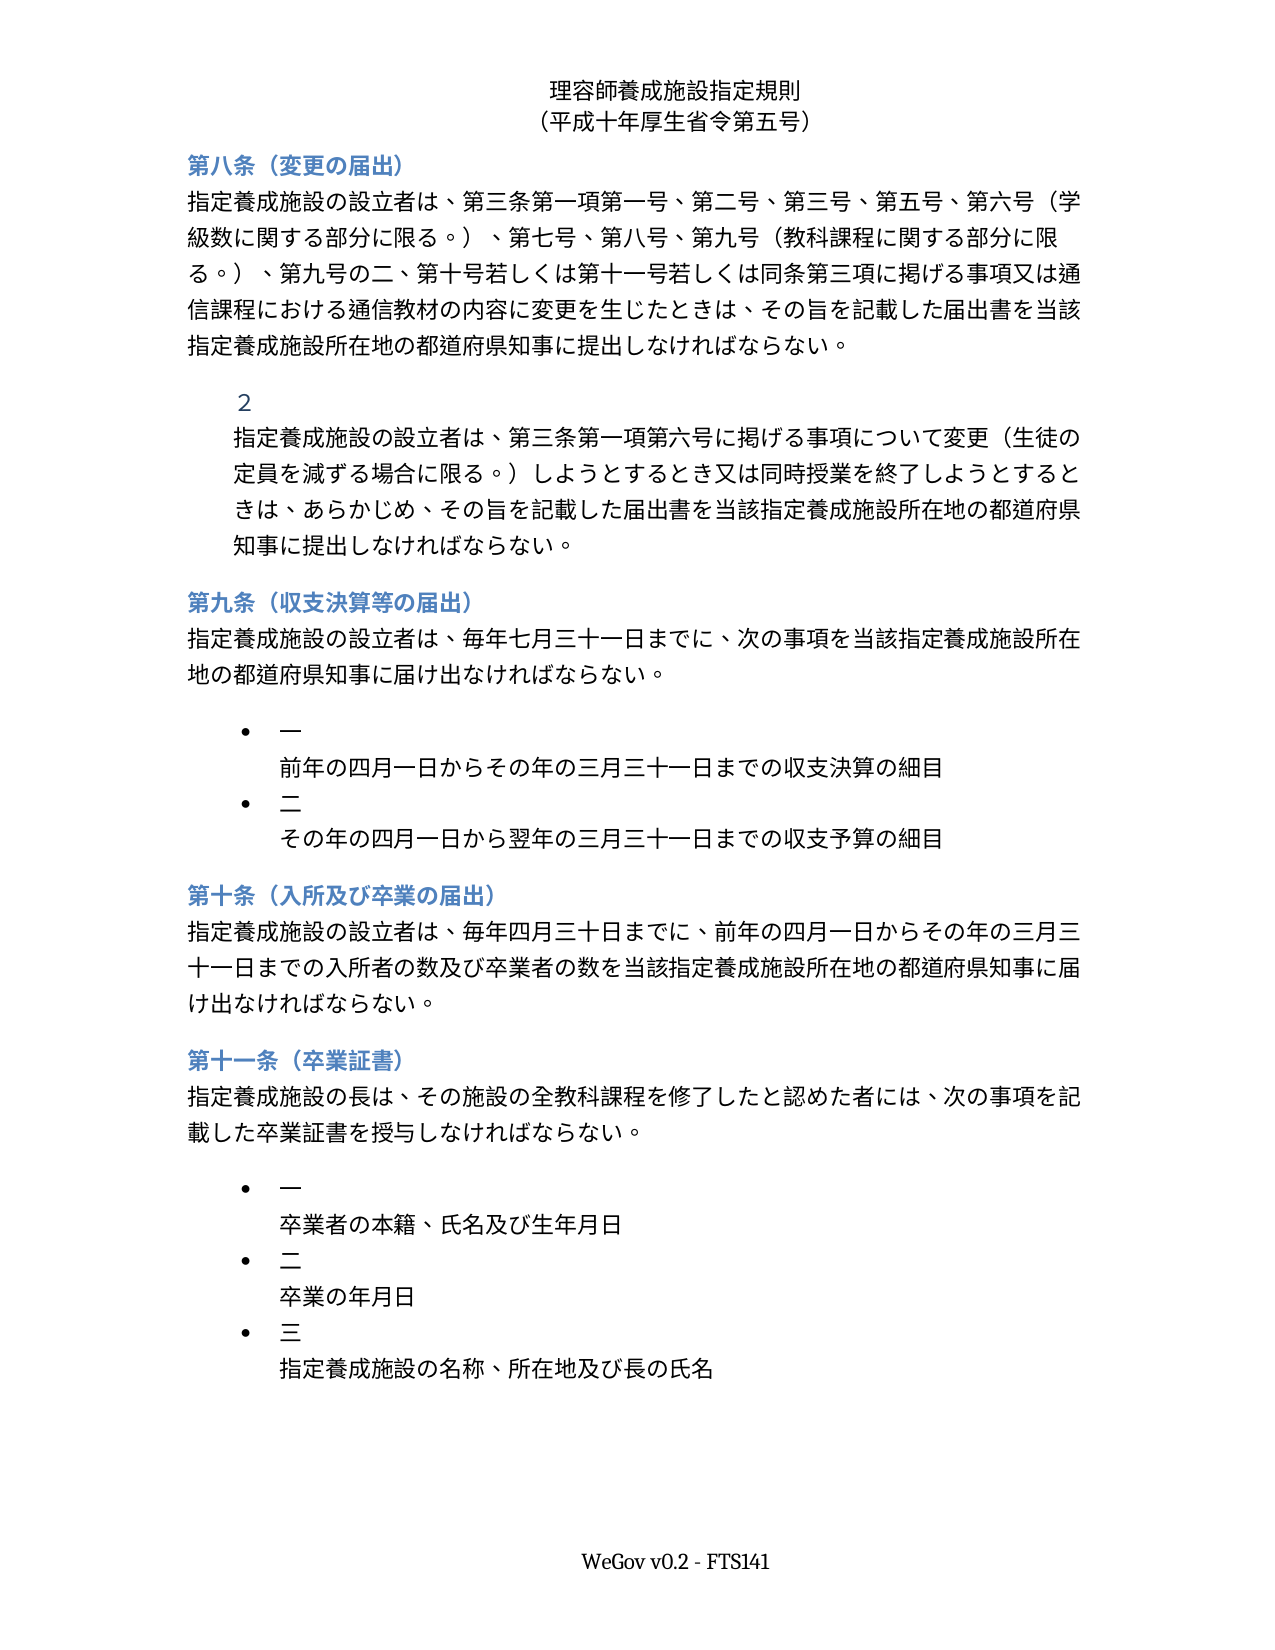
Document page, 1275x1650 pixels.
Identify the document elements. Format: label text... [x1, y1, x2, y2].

text 指定養成施設の設立者は、第三条第一項第六号に掲げる事項について変更（生徒の定員を減ずる場合に限る。）しようとするとき又は同時授業を終了しようとするときは、あらかじめ、その旨を記載した届出書を当該指定養成施設所在地の都道府県知事に提出しなければならない。 [233, 422, 1087, 561]
list 一 前年の四月一日からその年の三月三十一日までの収支決算の細目 [242, 716, 1087, 783]
subtitle ２ [233, 386, 1087, 418]
subtitle 第十条（入所及び卒業の届出） [187, 880, 1087, 911]
text 指定養成施設の設立者は、毎年七月三十一日までに、次の事項を当該指定養成施設所在地の都道府県知事に届け出なければならない。 [187, 623, 1087, 690]
subtitle 第九条（収支決算等の届出） [187, 587, 1087, 618]
text 指定養成施設の長は、その施設の全教科課程を修了したと認めた者には、次の事項を記載した卒業証書を授与しなければならない。 [187, 1081, 1087, 1148]
subtitle 第八条（変更の届出） [187, 150, 1087, 181]
list 二 その年の四月一日から翌年の三月三十一日までの収支予算の細目 [242, 787, 1087, 855]
list 二 卒業の年月日 [242, 1245, 1087, 1312]
list 一 卒業者の本籍、氏名及び生年月日 [242, 1173, 1087, 1241]
list 三 指定養成施設の名称、所在地及び長の氏名 [242, 1317, 1087, 1384]
subtitle 第十一条（卒業証書） [187, 1045, 1087, 1076]
text 指定養成施設の設立者は、毎年四月三十日までに、前年の四月一日からその年の三月三十一日までの入所者の数及び卒業者の数を当該指定養成施設所在地の都道府県知事に届け出なければならない。 [187, 916, 1087, 1019]
